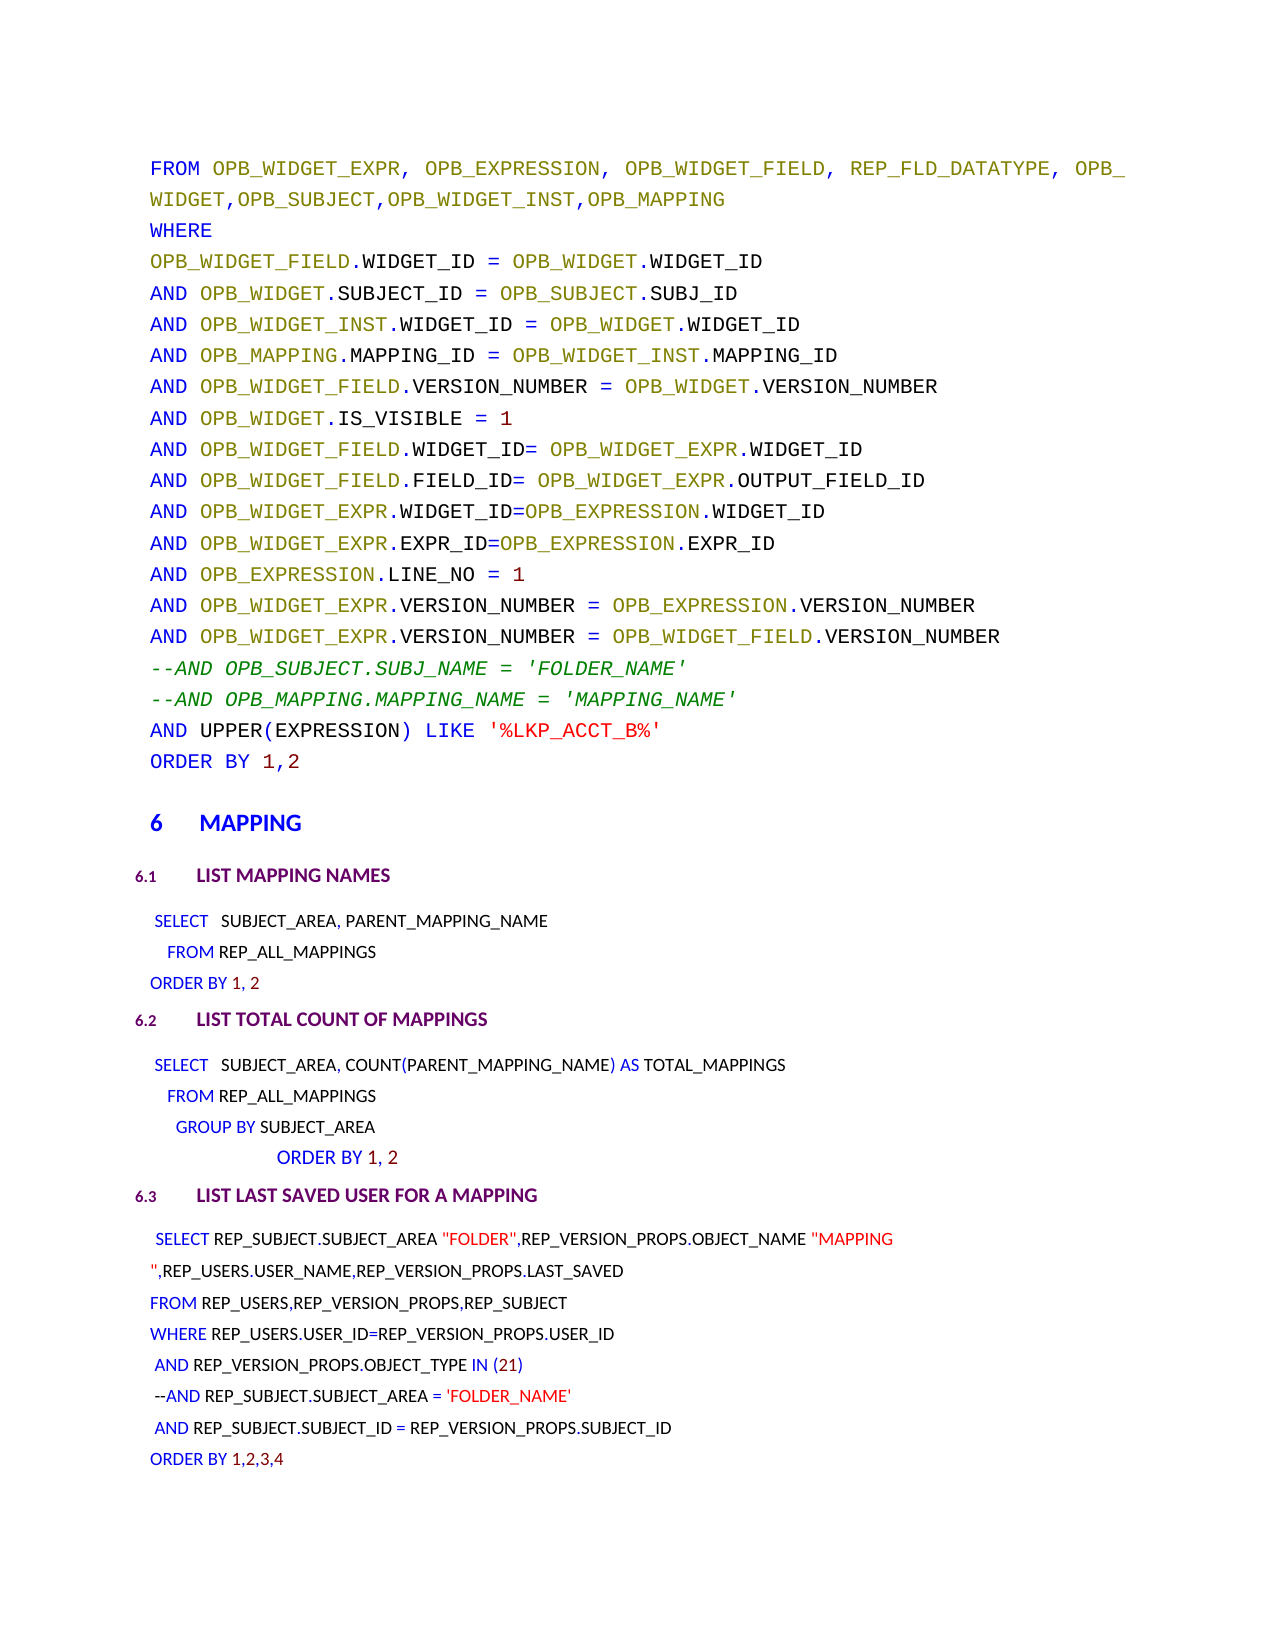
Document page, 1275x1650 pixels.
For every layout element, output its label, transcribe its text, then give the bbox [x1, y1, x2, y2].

text 6.2 LIST TOTAL COUNT OF MAPPINGS [135, 1007, 1125, 1032]
text AND REP_SUBJECT.SUBJECT_ID = REP_VERSION_PROPS.SUBJECT_ID [150, 1407, 1125, 1439]
text FROM REP_ALL_MAPPINGS [150, 1076, 1125, 1107]
text --AND REP_SUBJECT.SUBJECT_AREA = 'FOLDER_NAME' [150, 1376, 1125, 1407]
text WHERE [150, 212, 1125, 244]
text AND OPB_WIDGET_FIELD.VERSION_NUMBER = OPB_WIDGET.VERSION_NUMBER [150, 369, 1125, 400]
text AND OPB_WIDGET_INST.WIDGET_ID = OPB_WIDGET.WIDGET_ID [150, 306, 1125, 337]
text AND OPB_WIDGET_EXPR.VERSION_NUMBER = OPB_WIDGET_FIELD.VERSION_NUMBER [150, 619, 1125, 650]
text 6 MAPPING [150, 775, 1125, 837]
text OPB_WIDGET_FIELD.WIDGET_ID = OPB_WIDGET.WIDGET_ID [150, 244, 1125, 275]
text AND OPB_WIDGET_EXPR.WIDGET_ID=OPB_EXPRESSION.WIDGET_ID [150, 494, 1125, 525]
text SELECT SUBJECT_AREA, COUNT(PARENT_MAPPING_NAME) AS TOTAL_MAPPINGS [150, 1044, 1125, 1076]
text WHERE REP_USERS.USER_ID=REP_VERSION_PROPS.USER_ID [150, 1314, 1125, 1345]
text AND REP_VERSION_PROPS.OBJECT_TYPE IN (21) [150, 1345, 1125, 1376]
text AND OPB_WIDGET_EXPR.EXPR_ID=OPB_EXPRESSION.EXPR_ID [150, 525, 1125, 556]
text ORDER BY 1, 2 [150, 1138, 1125, 1169]
text FROM OPB_WIDGET_EXPR, OPB_EXPRESSION, OPB_WIDGET_FIELD, REP_FLD_DATATYPE, OPB_WIDGET,OPB_SUBJECT,OPB_WIDGET_INST,OPB_MAPPING [150, 150, 1125, 212]
text AND OPB_WIDGET_EXPR.VERSION_NUMBER = OPB_EXPRESSION.VERSION_NUMBER [150, 587, 1125, 619]
text FROM REP_ALL_MAPPINGS [150, 932, 1125, 963]
text SELECT REP_SUBJECT.SUBJECT_AREA "FOLDER",REP_VERSION_PROPS.OBJECT_NAME "MAPPING",REP_USERS.USER_NAME,REP_VERSION_PROPS.LAST_SAVED [150, 1220, 1125, 1282]
text --AND OPB_SUBJECT.SUBJ_NAME = 'FOLDER_NAME' [150, 650, 1125, 681]
text AND OPB_MAPPING.MAPPING_ID = OPB_WIDGET_INST.MAPPING_ID [150, 337, 1125, 369]
text ORDER BY 1,2,3,4 [150, 1439, 1125, 1470]
text ORDER BY 1,2 [150, 744, 1125, 775]
text GROUP BY SUBJECT_AREA [150, 1107, 1125, 1138]
text ORDER BY 1, 2 [150, 963, 1125, 994]
text AND OPB_WIDGET.IS_VISIBLE = 1 [150, 400, 1125, 431]
text AND OPB_EXPRESSION.LINE_NO = 1 [150, 556, 1125, 587]
text AND OPB_WIDGET_FIELD.FIELD_ID= OPB_WIDGET_EXPR.OUTPUT_FIELD_ID [150, 462, 1125, 494]
text 6.1 LIST MAPPING NAMES [135, 862, 1125, 888]
text 6.3 LIST LAST SAVED USER FOR A MAPPING [135, 1182, 1125, 1207]
text AND UPPER(EXPRESSION) LIKE '%LKP_ACCT_B%' [150, 712, 1125, 744]
text SELECT SUBJECT_AREA, PARENT_MAPPING_NAME [150, 900, 1125, 932]
text AND OPB_WIDGET_FIELD.WIDGET_ID= OPB_WIDGET_EXPR.WIDGET_ID [150, 431, 1125, 462]
text AND OPB_WIDGET.SUBJECT_ID = OPB_SUBJECT.SUBJ_ID [150, 275, 1125, 306]
text --AND OPB_MAPPING.MAPPING_NAME = 'MAPPING_NAME' [150, 681, 1125, 712]
text FROM REP_USERS,REP_VERSION_PROPS,REP_SUBJECT [150, 1282, 1125, 1314]
